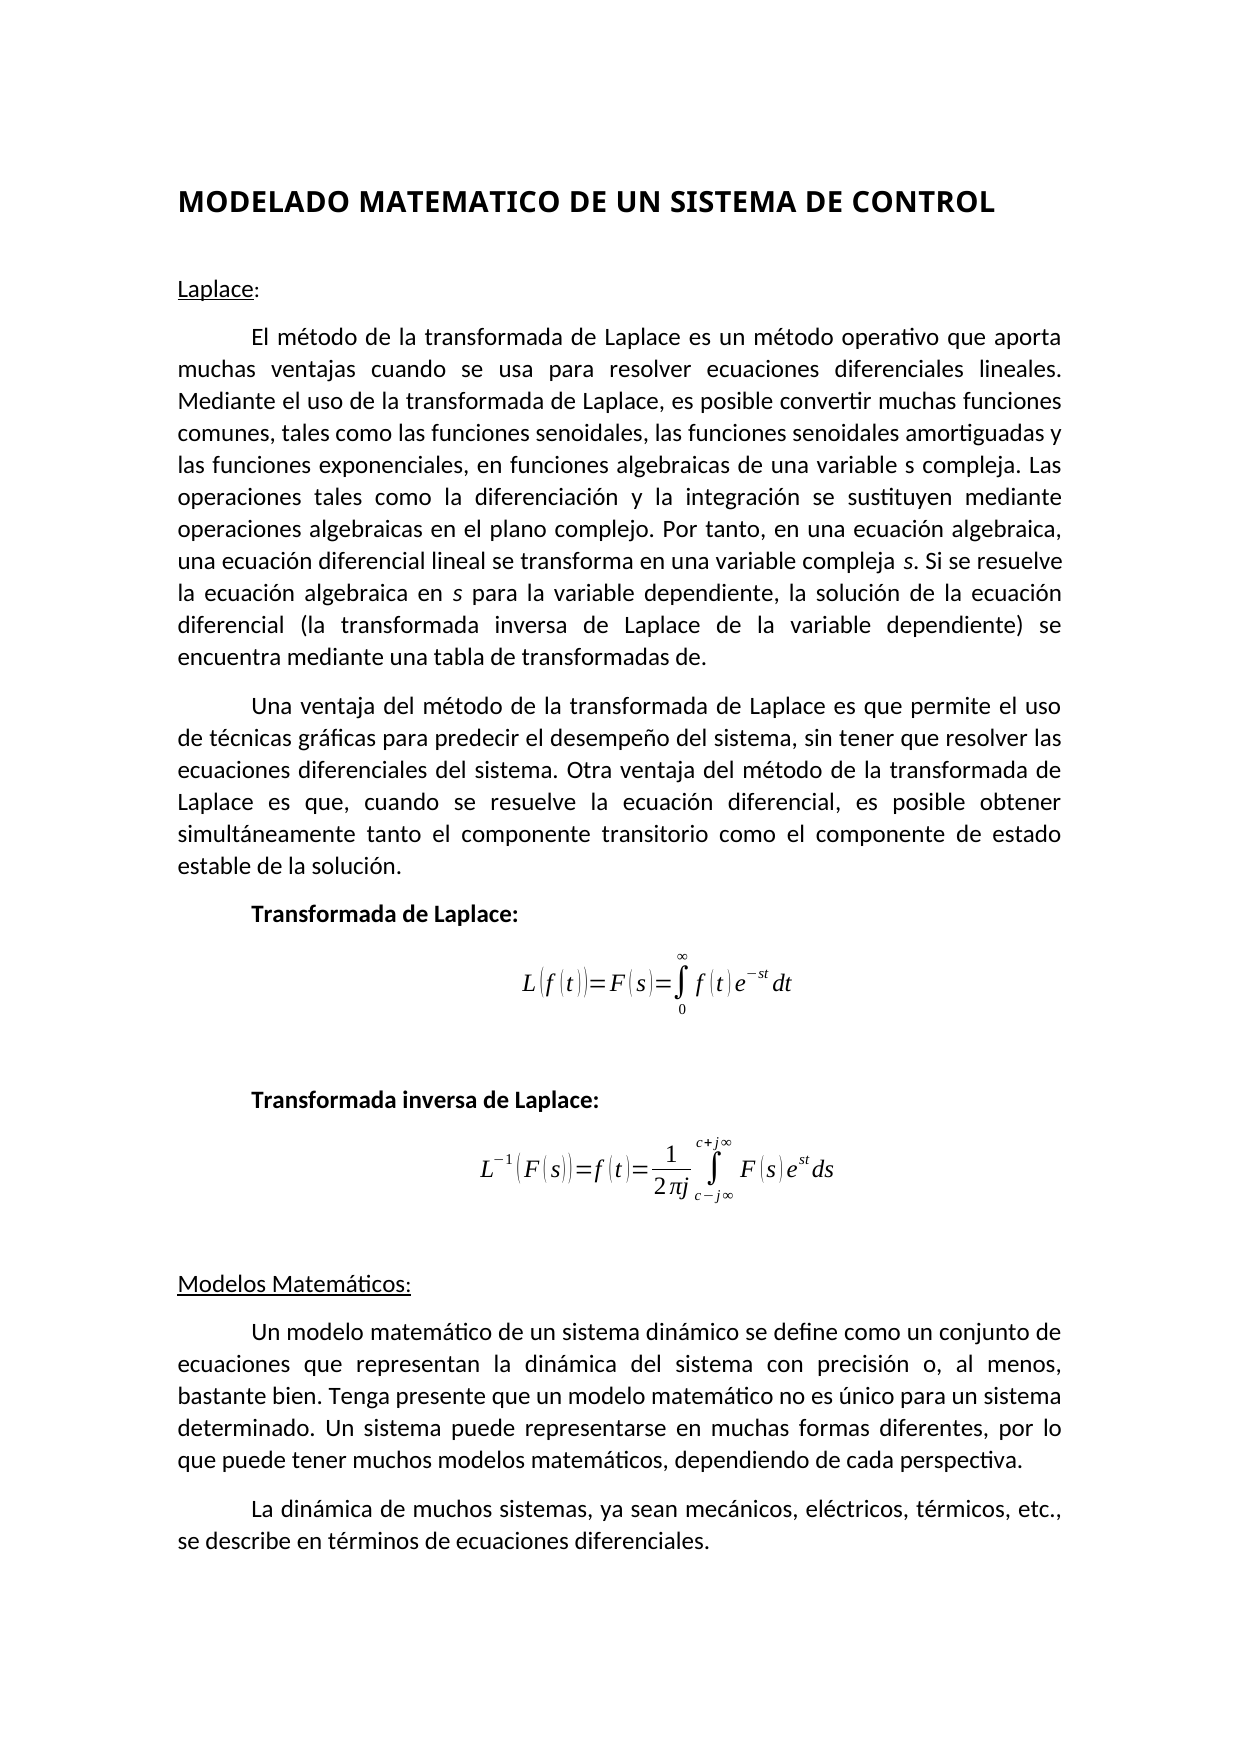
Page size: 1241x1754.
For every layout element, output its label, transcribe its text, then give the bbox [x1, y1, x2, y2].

subtitle modelado matematico de un sistema de control [177, 181, 1063, 221]
text El método de la transformada de Laplace es un método operativo que aporta muchas ventajas cuando se usa para resolver ecuaciones diferenciales lineales. Mediante el uso de la transformada de Laplace, es posible convertir muchas funciones comunes, tales como las funciones senoidales, las funciones senoidales amortiguadas y las funciones exponenciales, en funciones algebraicas de una variable s compleja. Las operaciones tales como la diferenciación y la integración se sustituyen mediante operaciones algebraicas en el plano complejo. Por tanto, en una ecuación algebraica, una ecuación diferencial lineal se transforma en una variable compleja s. Si se resuelve la ecuación algebraica en s para la variable dependiente, la solución de la ecuación diferencial (la transformada inversa de Laplace de la variable dependiente) se encuentra mediante una tabla de transformadas de. [177, 321, 1063, 672]
text Una ventaja del método de la transformada de Laplace es que permite el uso de técnicas gráficas para predecir el desempeño del sistema, sin tener que resolver las ecuaciones diferenciales del sistema. Otra ventaja del método de la transformada de Laplace es que, cuando se resuelve la ecuación diferencial, es posible obtener simultáneamente tanto el componente transitorio como el componente de estado estable de la solución. [177, 690, 1063, 880]
text La dinámica de muchos sistemas, ya sean mecánicos, eléctricos, térmicos, etc., se describe en términos de ecuaciones diferenciales. [177, 1493, 1063, 1556]
text Un modelo matemático de un sistema dinámico se define como un conjunto de ecuaciones que representan la dinámica del sistema con precisión o, al menos, bastante bien. Tenga presente que un modelo matemático no es único para un sistema determinado. Un sistema puede representarse en muchas formas diferentes, por lo que puede tener muchos modelos matemáticos, dependiendo de cada perspectiva. [177, 1317, 1063, 1475]
text Laplace: [177, 273, 1063, 303]
text Modelos Matemáticos: [177, 1268, 1063, 1298]
text Transformada inversa de Laplace: [177, 1084, 1063, 1115]
text Transformada de Laplace: [177, 898, 1063, 929]
